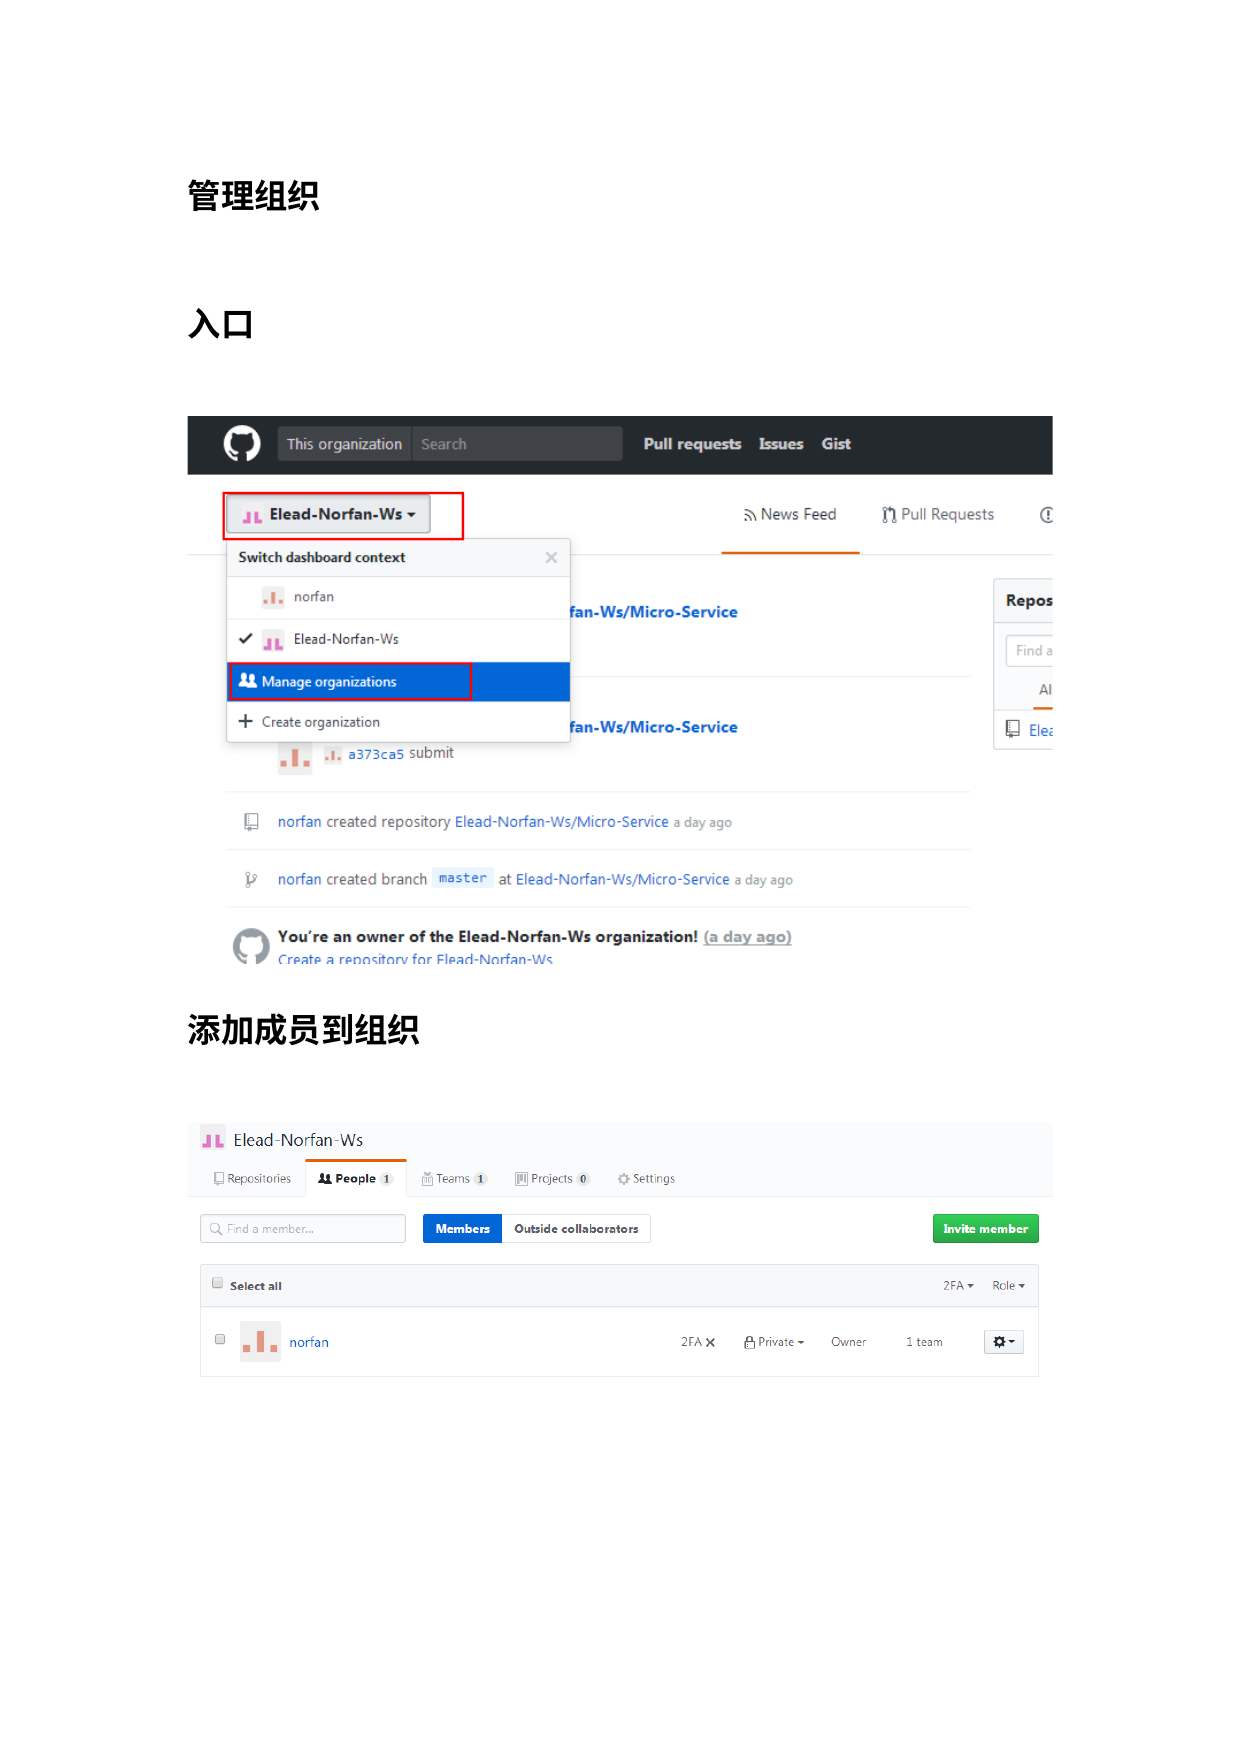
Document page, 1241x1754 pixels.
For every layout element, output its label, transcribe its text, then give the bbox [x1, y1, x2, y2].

subtitle 添加成员到组织 [187, 996, 1053, 1061]
picture [187, 416, 1053, 964]
subtitle 入口 [187, 289, 1053, 354]
picture [187, 1123, 1053, 1426]
subtitle 管理组织 [187, 162, 1053, 227]
